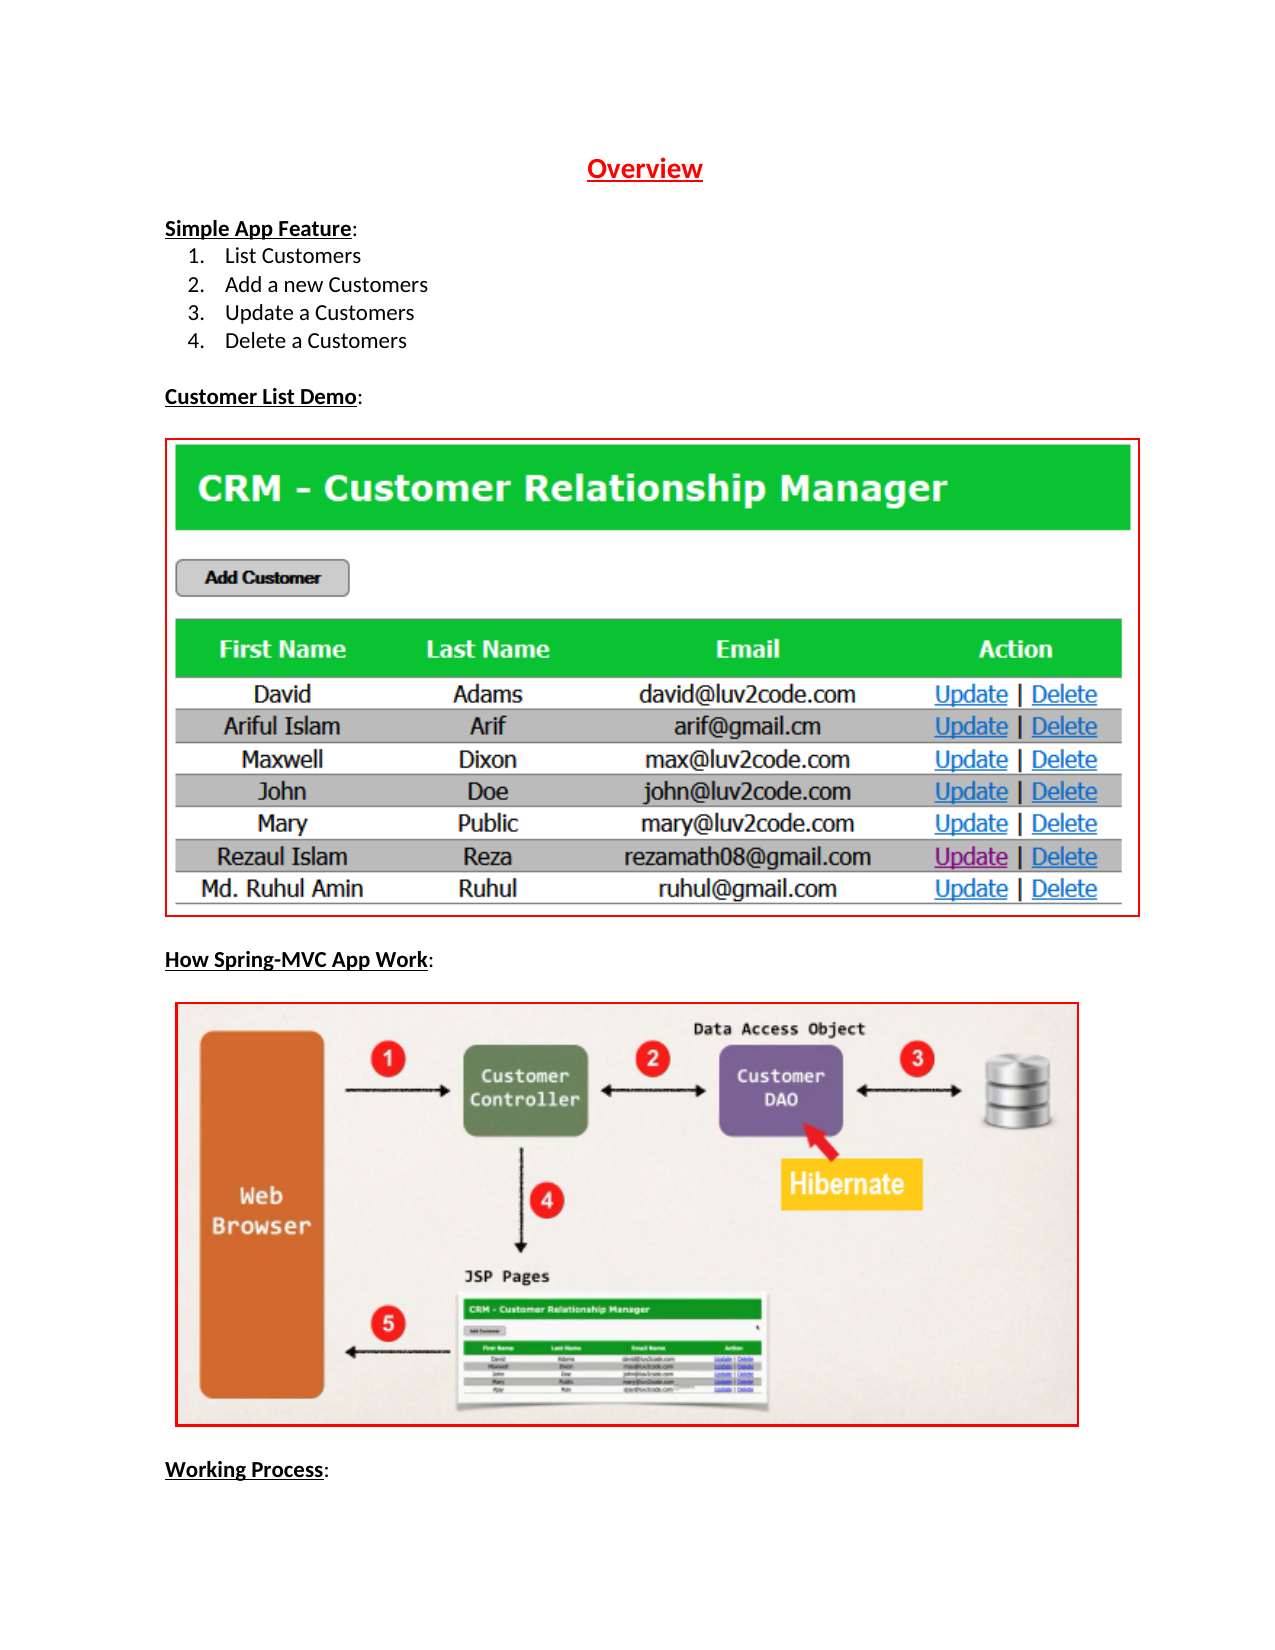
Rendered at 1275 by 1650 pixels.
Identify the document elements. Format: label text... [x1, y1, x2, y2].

text Simple App Feature: [165, 214, 1125, 242]
list Delete a Customers [187, 326, 1125, 354]
text Overview [165, 150, 1125, 186]
picture [178, 1004, 1077, 1424]
picture [167, 440, 1138, 915]
text How Spring-MVC App Work: [165, 946, 1125, 973]
text Working Process: [165, 1455, 1125, 1483]
list List Customers [187, 242, 1125, 270]
list Add a new Customers [187, 270, 1125, 298]
text Customer List Demo: [165, 382, 1125, 410]
list Update a Customers [187, 298, 1125, 326]
